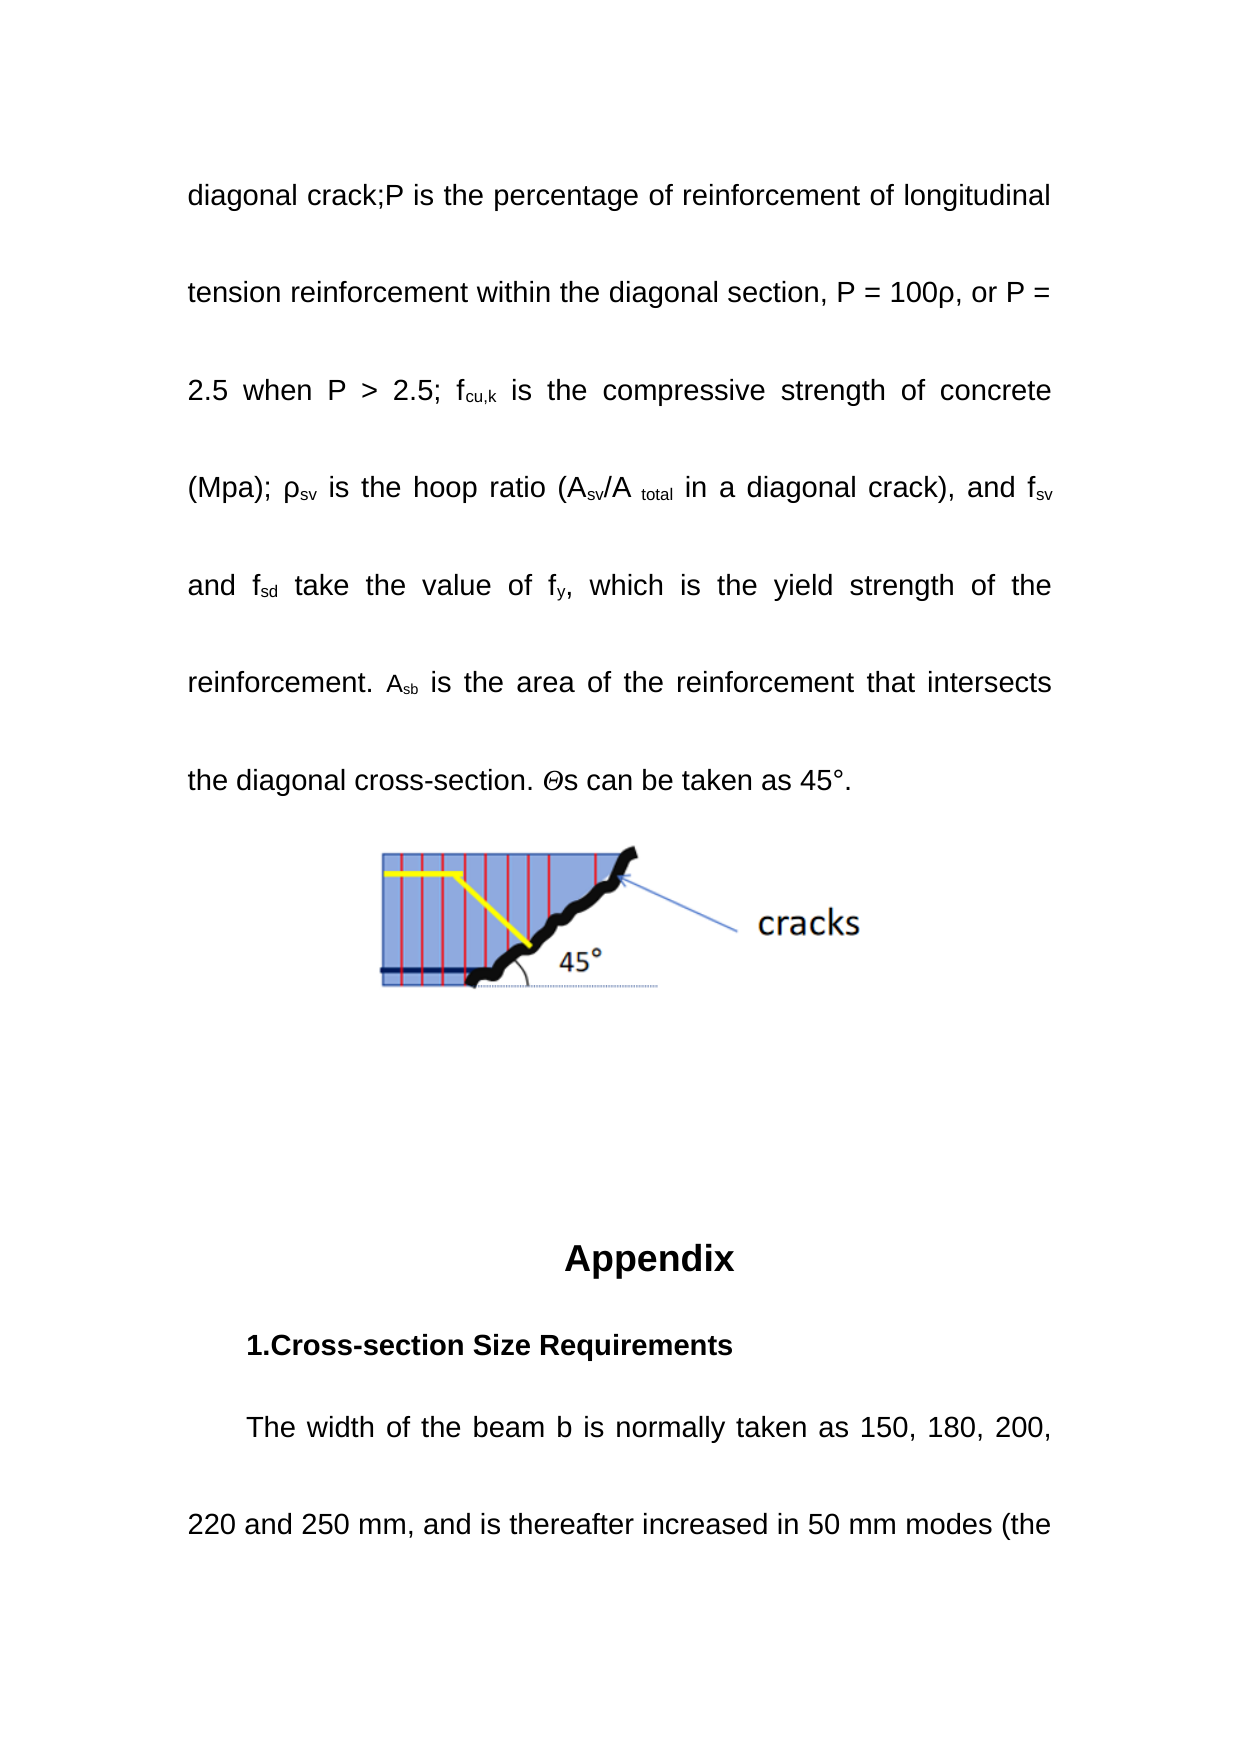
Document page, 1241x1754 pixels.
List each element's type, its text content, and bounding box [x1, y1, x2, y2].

picture [352, 828, 888, 1017]
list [187, 1394, 1053, 1556]
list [187, 162, 1053, 812]
text Appendix [187, 1226, 1053, 1291]
list 1.Cross-section Size Requirements [187, 1312, 1053, 1377]
